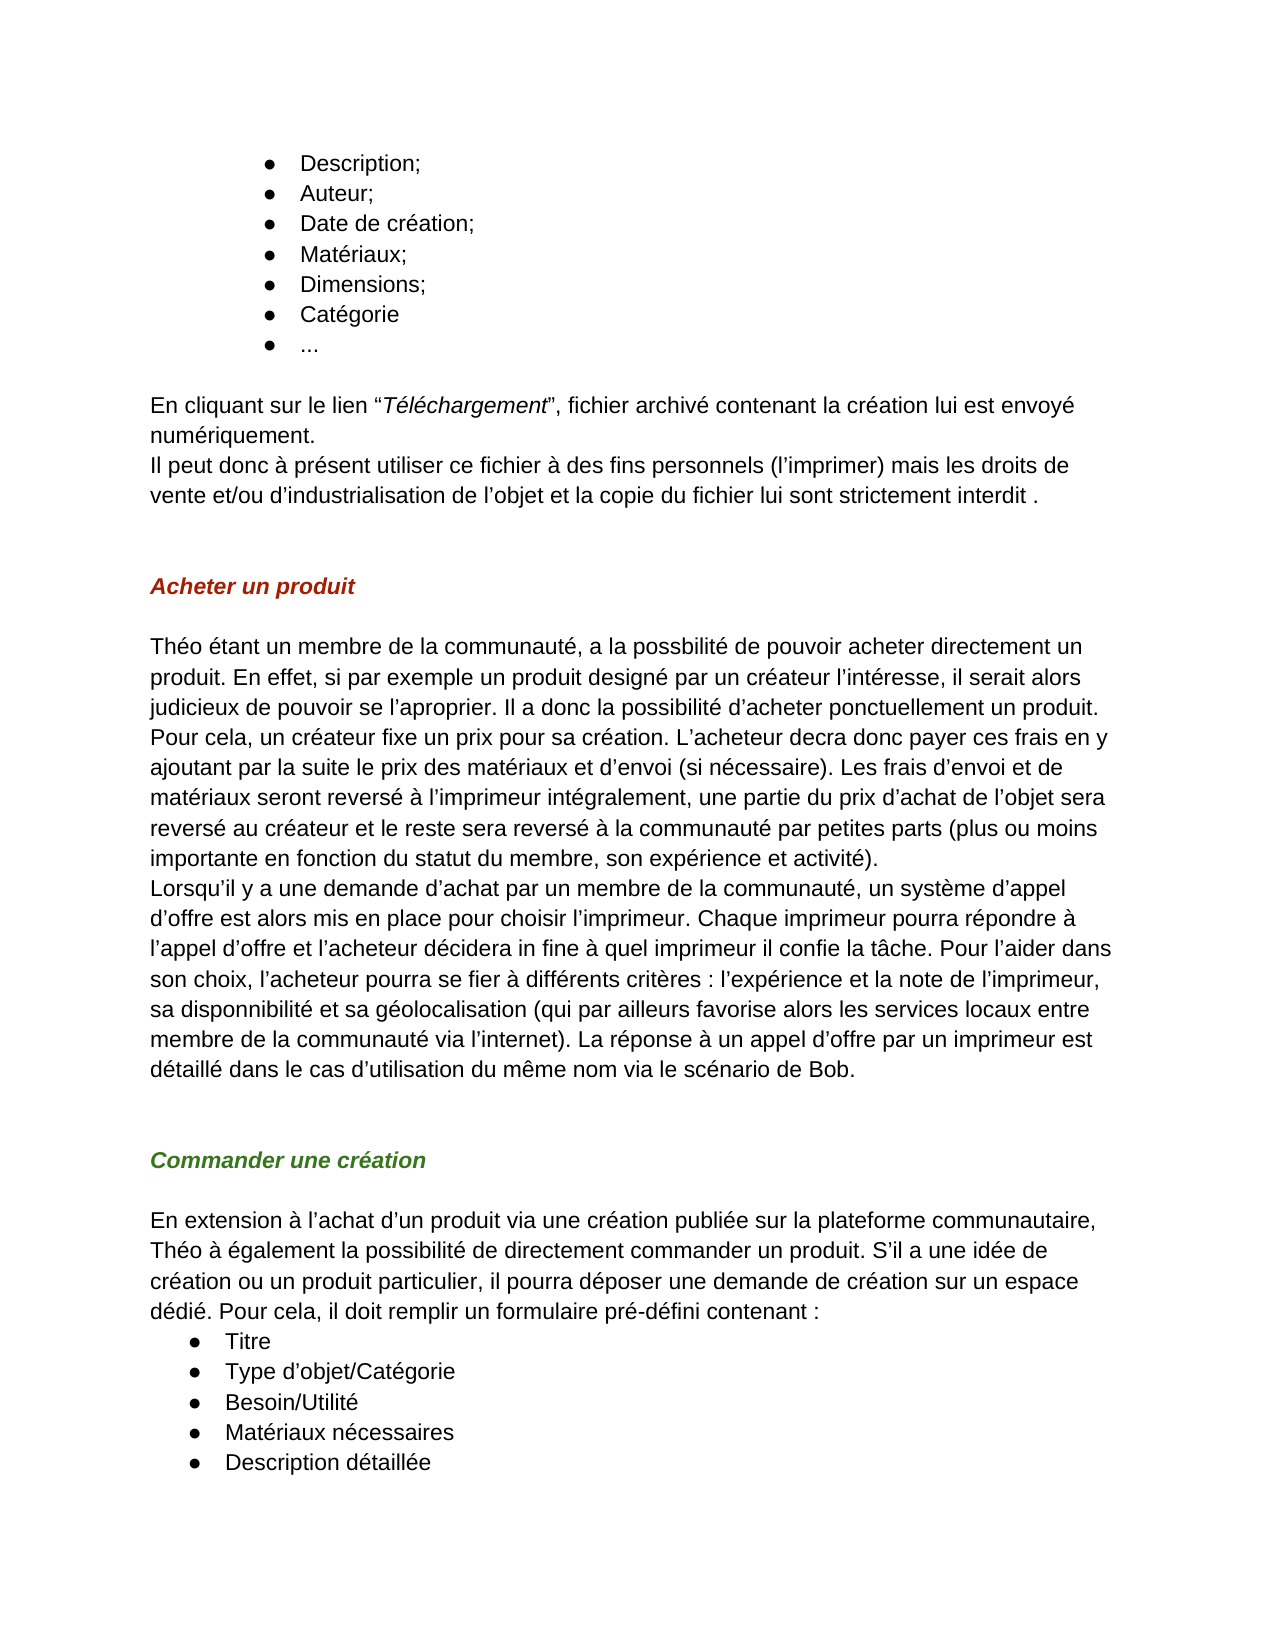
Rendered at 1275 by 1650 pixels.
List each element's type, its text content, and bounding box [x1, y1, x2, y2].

list ... [263, 331, 1125, 358]
text Lorsqu’il y a une demande d’achat par un membre de la communauté, un système d’appel d’offre est alors mis en place pour choisir l’imprimeur. Chaque imprimeur pourra répondre à l’appel d’offre et l’acheteur décidera in fine à quel imprimeur il confie la tâche. Pour l’aider dans son choix, l’acheteur pourra se fier à différents critères : l’expérience et la note de l’imprimeur, sa disponnibilité et sa géolocalisation (qui par ailleurs favorise alors les services locaux entre membre de la communauté via l’internet). La réponse à un appel d’offre par un imprimeur est détaillé dans le cas d’utilisation du même nom via le scénario de Bob. [150, 875, 1125, 1083]
list Matériaux nécessaires [188, 1419, 1125, 1445]
text En extension à l’achat d’un produit via une création publiée sur la plateforme communautaire, Théo à également la possibilité de directement commander un produit. S’il a une idée de création ou un produit particulier, il pourra déposer une demande de création sur un espace dédié. Pour cela, il doit remplir un formulaire pré-défini contenant : [150, 1207, 1125, 1324]
text Commander une création [150, 1147, 1125, 1173]
text Il peut donc à présent utiliser ce fichier à des fins personnels (l’imprimer) mais les droits de vente et/ou d’industrialisation de l’objet et la copie du fichier lui sont strictement interdit . [150, 452, 1125, 509]
list Type d’objet/Catégorie [188, 1358, 1125, 1385]
list Description; [263, 150, 1125, 176]
list Catégorie [263, 301, 1125, 327]
list Auteur; [263, 180, 1125, 207]
list Dimensions; [263, 271, 1125, 297]
list Besoin/Utilité [188, 1388, 1125, 1415]
text Théo étant un membre de la communauté, a la possbilité de pouvoir acheter directement un produit. En effet, si par exemple un produit designé par un créateur l’intéresse, il serait alors judicieux de pouvoir se l’aproprier. Il a donc la possibilité d’acheter ponctuellement un produit. Pour cela, un créateur fixe un prix pour sa création. L’acheteur decra donc payer ces frais en y ajoutant par la suite le prix des matériaux et d’envoi (si nécessaire). Les frais d’envoi et de matériaux seront reversé à l’imprimeur intégralement, une partie du prix d’achat de l’objet sera reversé au créateur et le reste sera reversé à la communauté par petites parts (plus ou moins importante en fonction du statut du membre, son expérience et activité). [150, 633, 1125, 871]
text Acheter un produit [150, 573, 1125, 599]
list Matériaux; [263, 241, 1125, 267]
list Date de création; [263, 210, 1125, 237]
text En cliquant sur le lien “Téléchargement”, fichier archivé contenant la création lui est envoyé numériquement. [150, 392, 1125, 448]
list Description détaillée [188, 1449, 1125, 1475]
list Titre [188, 1328, 1125, 1354]
